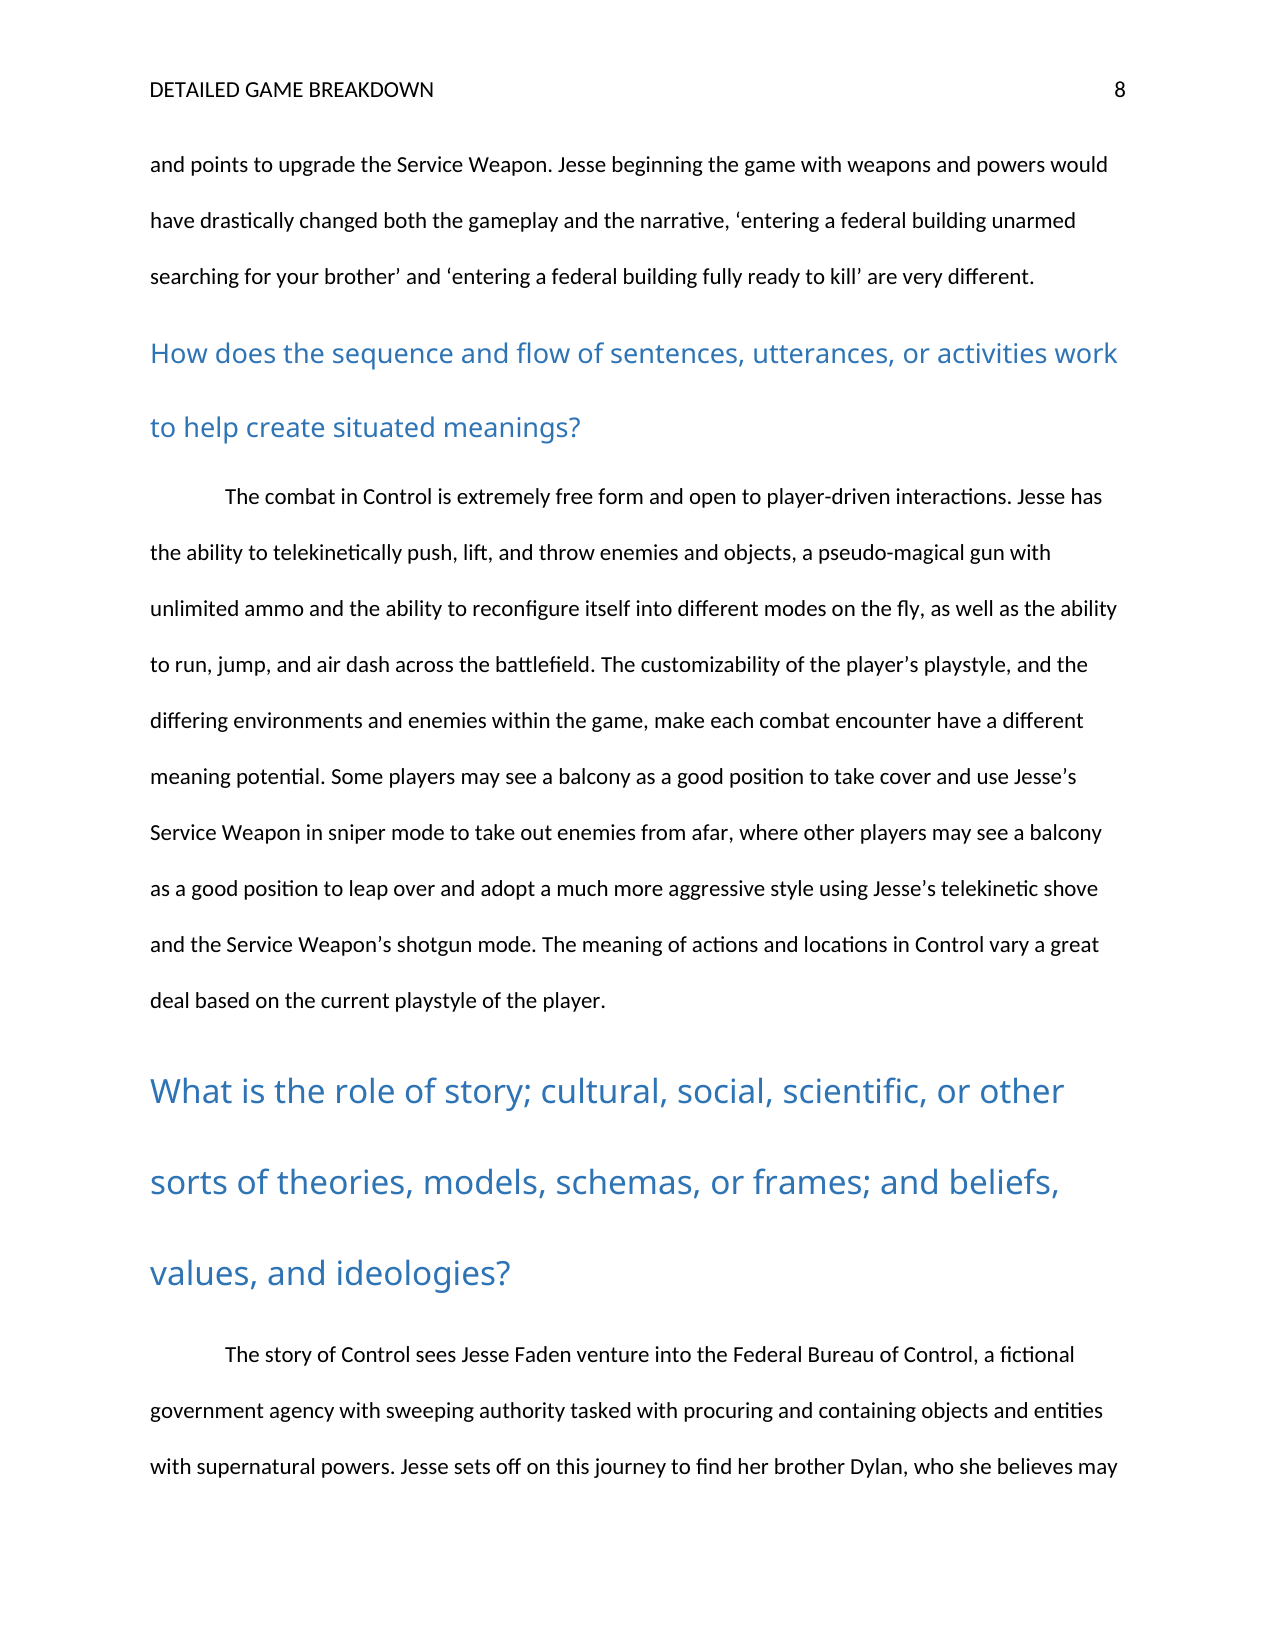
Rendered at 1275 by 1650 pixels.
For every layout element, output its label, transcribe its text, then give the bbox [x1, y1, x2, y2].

subtitle How does the sequence and flow of sentences, utterances, or activities work to help create situated meanings? [150, 335, 1125, 445]
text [150, 1340, 1125, 1480]
text The combat in Control is extremely free form and open to player-driven interactions. Jesse has the ability to telekinetically push, lift, and throw enemies and objects, a pseudo-magical gun with unlimited ammo and the ability to reconfigure itself into different modes on the fly, as well as the ability to run, jump, and air dash across the battlefield. The customizability of the player’s playstyle, and the differing environments and enemies within the game, make each combat encounter have a different meaning potential. Some players may see a balcony as a good position to take cover and use Jesse’s Service Weapon in sniper mode to take out enemies from afar, where other players may see a balcony as a good position to leap over and adopt a much more aggressive style using Jesse’s telekinetic shove and the Service Weapon’s shotgun mode. The meaning of actions and locations in Control vary a great deal based on the current playstyle of the player. [150, 482, 1125, 1015]
subtitle What is the role of story; cultural, social, scientific, or other sorts of theories, models, schemas, or frames; and beliefs, values, and ideologies? [150, 1068, 1125, 1295]
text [150, 150, 1125, 290]
